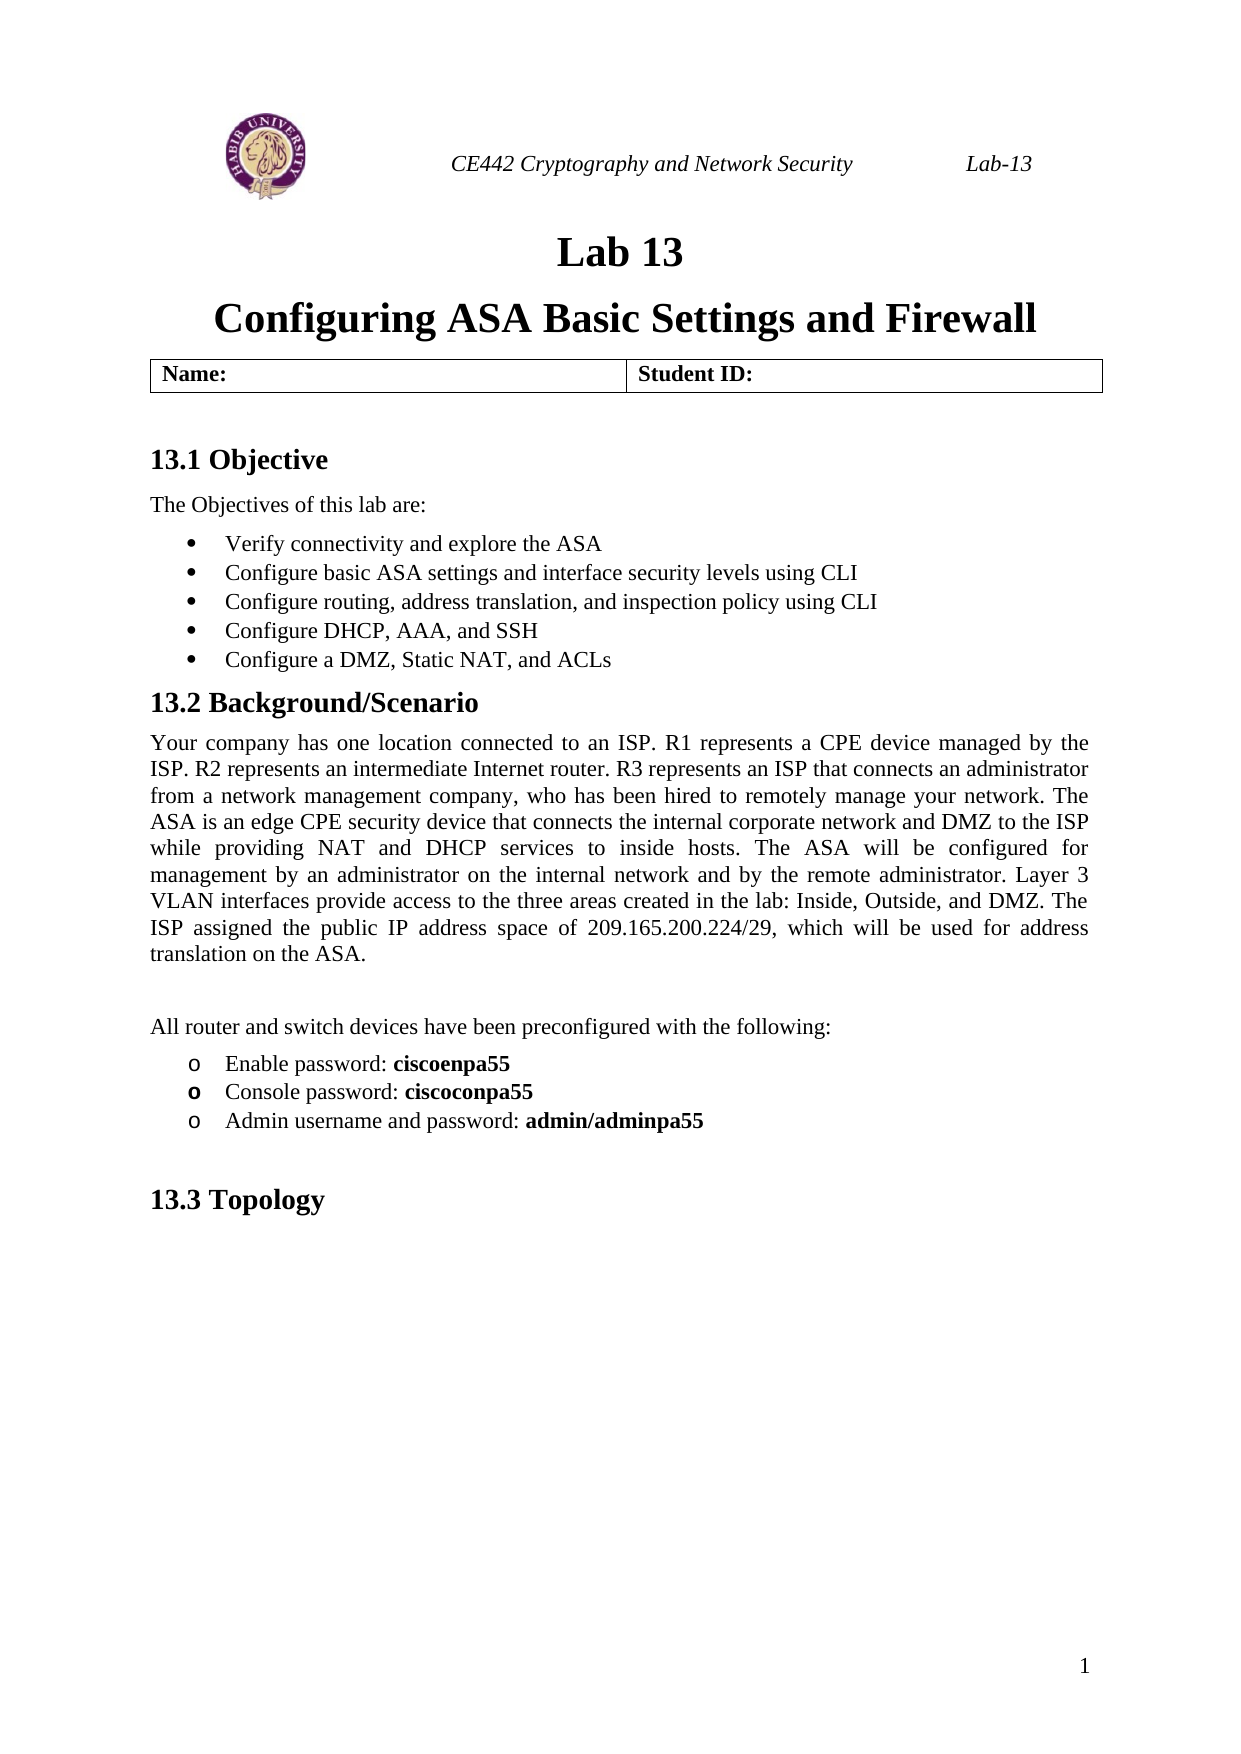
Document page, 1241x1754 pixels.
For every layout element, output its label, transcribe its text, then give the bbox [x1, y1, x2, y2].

subtitle 13.1 Objective [150, 442, 1090, 476]
list Enable password: ciscoenpa55 [187, 1050, 1090, 1078]
text All router and switch devices have been preconfigured with the following: [150, 1013, 1090, 1040]
list Configure basic ASA settings and interface security levels using CLI [187, 559, 1090, 585]
text 13.2 Background/Scenario [150, 685, 1090, 719]
subtitle Configuring ASA Basic Settings and Firewall [150, 293, 1090, 342]
subtitle Lab 13 [150, 226, 1090, 275]
list Verify connectivity and explore the ASA [187, 530, 1090, 556]
table_header Name: [151, 360, 626, 392]
list Configure DHCP, AAA, and SSH [187, 617, 1090, 643]
list Admin username and password: admin/adminpa55 [187, 1107, 1090, 1135]
text 13.3 Topology [150, 1182, 1090, 1216]
table_header Student ID: [627, 360, 1102, 392]
list Console password: ciscoconpa55 [187, 1078, 1090, 1107]
text Your company has one location connected to an ISP. R1 represents a CPE device managed by the ISP. R2 represents an intermediate Internet router. R3 represents an ISP that connects an administrator from a network management company, who has been hired to remotely manage your network. The ASA is an edge CPE security device that connects the internal corporate network and DMZ to the ISP while providing NAT and DHCP services to inside hosts. The ASA will be configured for management by an administrator on the internal network and by the remote administrator. Layer 3 VLAN interfaces provide access to the three areas created in the lab: Inside, Outside, and DMZ. The ISP assigned the public IP address space of 209.165.200.224/29, which will be used for address translation on the ASA. [150, 729, 1090, 966]
list Configure a DMZ, Static NAT, and ACLs [187, 646, 1090, 672]
text The Objectives of this lab are: [150, 491, 1090, 517]
list Configure routing, address translation, and inspection policy using CLI [187, 588, 1090, 614]
picture [225, 113, 306, 200]
